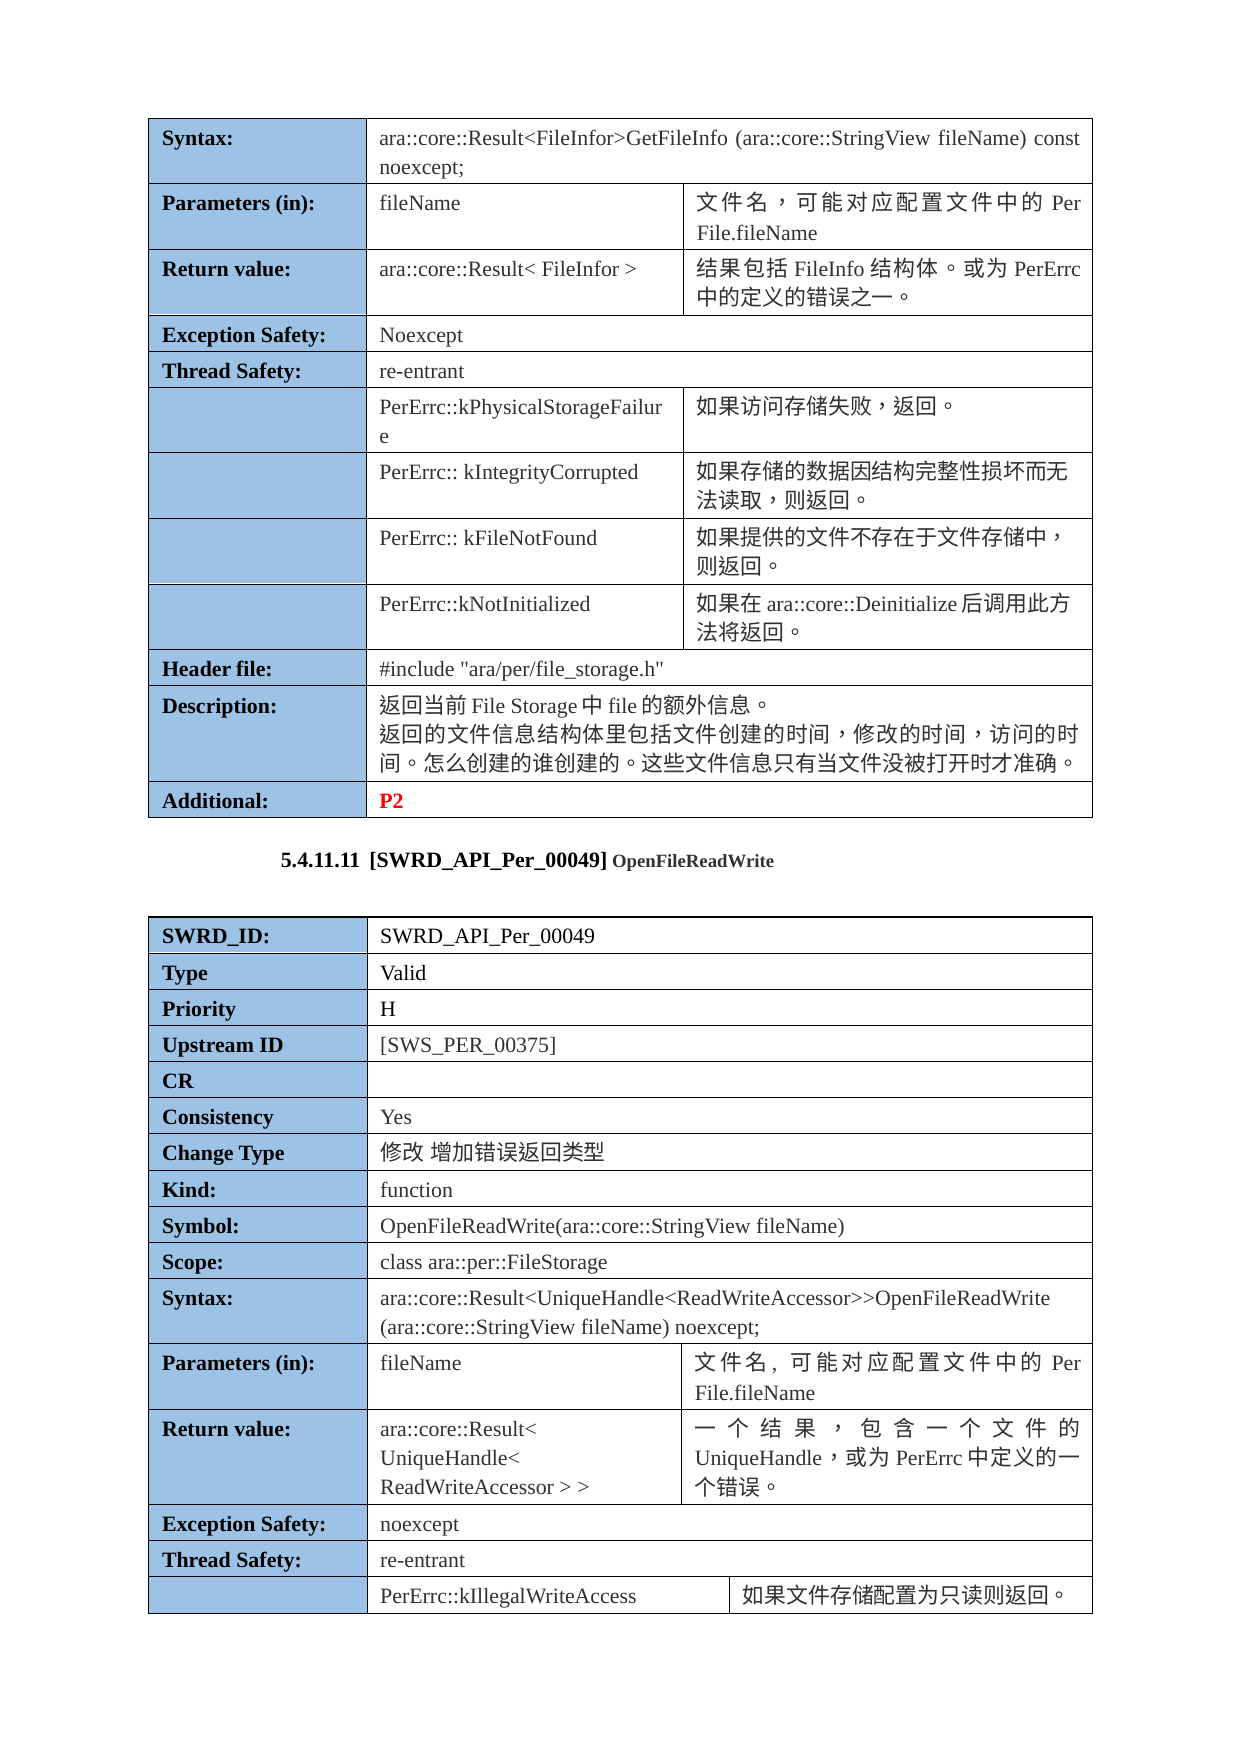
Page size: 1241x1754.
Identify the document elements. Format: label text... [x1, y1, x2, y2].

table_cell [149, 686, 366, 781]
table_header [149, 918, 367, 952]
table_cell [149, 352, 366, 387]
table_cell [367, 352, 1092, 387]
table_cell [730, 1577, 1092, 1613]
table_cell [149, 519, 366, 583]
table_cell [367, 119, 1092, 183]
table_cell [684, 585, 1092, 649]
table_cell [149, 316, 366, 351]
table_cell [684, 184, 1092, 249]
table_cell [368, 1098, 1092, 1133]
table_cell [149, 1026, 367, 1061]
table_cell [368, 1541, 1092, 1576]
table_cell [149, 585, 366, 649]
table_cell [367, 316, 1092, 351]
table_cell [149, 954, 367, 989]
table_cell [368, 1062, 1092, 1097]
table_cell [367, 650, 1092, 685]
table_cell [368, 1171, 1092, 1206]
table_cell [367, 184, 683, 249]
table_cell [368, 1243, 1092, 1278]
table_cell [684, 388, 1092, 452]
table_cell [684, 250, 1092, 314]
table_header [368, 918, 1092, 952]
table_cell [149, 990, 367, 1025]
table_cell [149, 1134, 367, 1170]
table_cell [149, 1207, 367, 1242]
subtitle [SWRD_API_Per_00049] OpenFileReadWrite [281, 847, 1152, 872]
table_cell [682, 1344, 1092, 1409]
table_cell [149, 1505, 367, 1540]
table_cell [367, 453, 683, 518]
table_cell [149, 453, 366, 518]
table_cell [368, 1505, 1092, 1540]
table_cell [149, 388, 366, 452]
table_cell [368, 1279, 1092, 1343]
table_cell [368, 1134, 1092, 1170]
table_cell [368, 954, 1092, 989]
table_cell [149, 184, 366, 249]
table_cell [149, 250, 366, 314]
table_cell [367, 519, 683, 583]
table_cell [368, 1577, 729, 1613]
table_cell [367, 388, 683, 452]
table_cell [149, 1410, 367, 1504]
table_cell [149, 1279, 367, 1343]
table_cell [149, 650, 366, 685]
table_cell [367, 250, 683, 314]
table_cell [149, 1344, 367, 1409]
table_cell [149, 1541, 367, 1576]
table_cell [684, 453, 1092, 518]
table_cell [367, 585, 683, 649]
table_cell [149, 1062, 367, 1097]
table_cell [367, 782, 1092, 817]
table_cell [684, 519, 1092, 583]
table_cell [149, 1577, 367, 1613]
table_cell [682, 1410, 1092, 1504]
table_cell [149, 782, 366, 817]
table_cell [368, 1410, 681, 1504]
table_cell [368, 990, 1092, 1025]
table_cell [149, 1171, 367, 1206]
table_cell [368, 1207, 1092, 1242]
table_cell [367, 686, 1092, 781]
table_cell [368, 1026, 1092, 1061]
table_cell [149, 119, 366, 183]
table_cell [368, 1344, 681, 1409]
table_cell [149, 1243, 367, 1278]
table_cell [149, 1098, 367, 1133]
